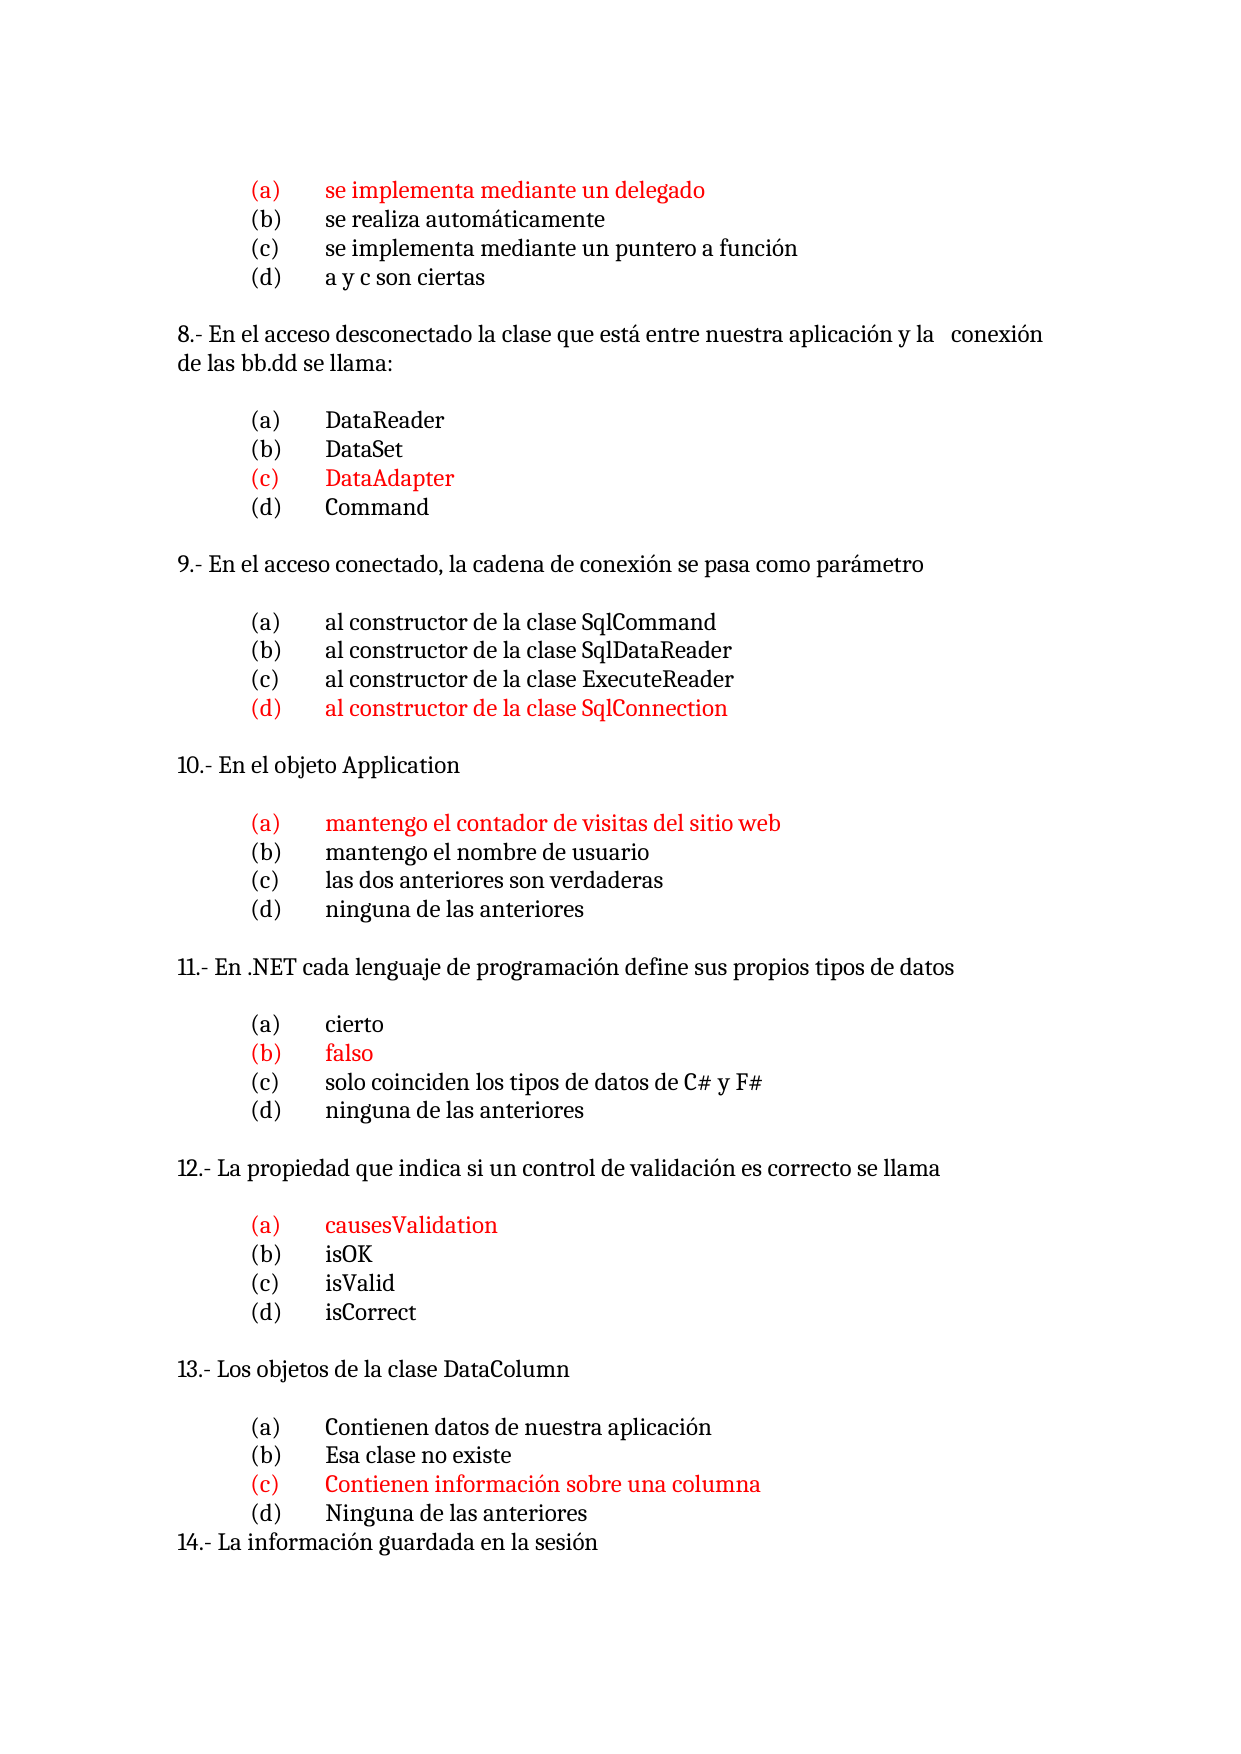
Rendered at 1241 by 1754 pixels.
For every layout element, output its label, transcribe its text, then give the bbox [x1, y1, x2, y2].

list Contienen información sobre una columna [250, 1470, 1063, 1499]
list Esa clase no existe [250, 1441, 1063, 1470]
list a y c son ciertas [250, 263, 1063, 291]
list Contienen datos de nuestra aplicación [250, 1413, 1063, 1441]
list al constructor de la clase ExecuteReader [250, 665, 1063, 694]
text 10.- En el objeto Application [177, 751, 1063, 780]
list solo coinciden los tipos de datos de C# y F# [250, 1068, 1063, 1096]
list falso [250, 1039, 1063, 1068]
text 11.- En .NET cada lenguaje de programación define sus propios tipos de datos [177, 953, 1063, 981]
list mantengo el contador de visitas del sitio web [250, 809, 1063, 838]
list Ninguna de las anteriores [250, 1499, 1063, 1528]
text 9.- En el acceso conectado, la cadena de conexión se pasa como parámetro [177, 550, 1063, 579]
list al constructor de la clase SqlDataReader [250, 636, 1063, 665]
list DataSet [250, 435, 1063, 464]
text 8.- En el acceso desconectado la clase que está entre nuestra aplicación y la conexión de las bb.dd se llama: [177, 320, 1063, 378]
list DataReader [250, 406, 1063, 435]
list cierto [250, 1010, 1063, 1039]
list al constructor de la clase SqlCommand [250, 608, 1063, 636]
list isOK [250, 1240, 1063, 1269]
list isCorrect [250, 1298, 1063, 1326]
list causesValidation [250, 1211, 1063, 1240]
list las dos anteriores son verdaderas [250, 866, 1063, 895]
list isValid [250, 1269, 1063, 1298]
list ninguna de las anteriores [250, 1096, 1063, 1125]
list al constructor de la clase SqlConnection [250, 694, 1063, 723]
list DataAdapter [250, 464, 1063, 493]
list se implementa mediante un puntero a función [250, 234, 1063, 263]
list mantengo el nombre de usuario [250, 838, 1063, 866]
list se realiza automáticamente [250, 205, 1063, 234]
list ninguna de las anteriores [250, 895, 1063, 924]
text 12.- La propiedad que indica si un control de validación es correcto se llama [177, 1154, 1063, 1183]
text 14.- La información guardada en la sesión [177, 1528, 1063, 1556]
list se implementa mediante un delegado [250, 176, 1063, 205]
text 13.- Los objetos de la clase DataColumn [177, 1355, 1063, 1384]
list Command [250, 493, 1063, 521]
